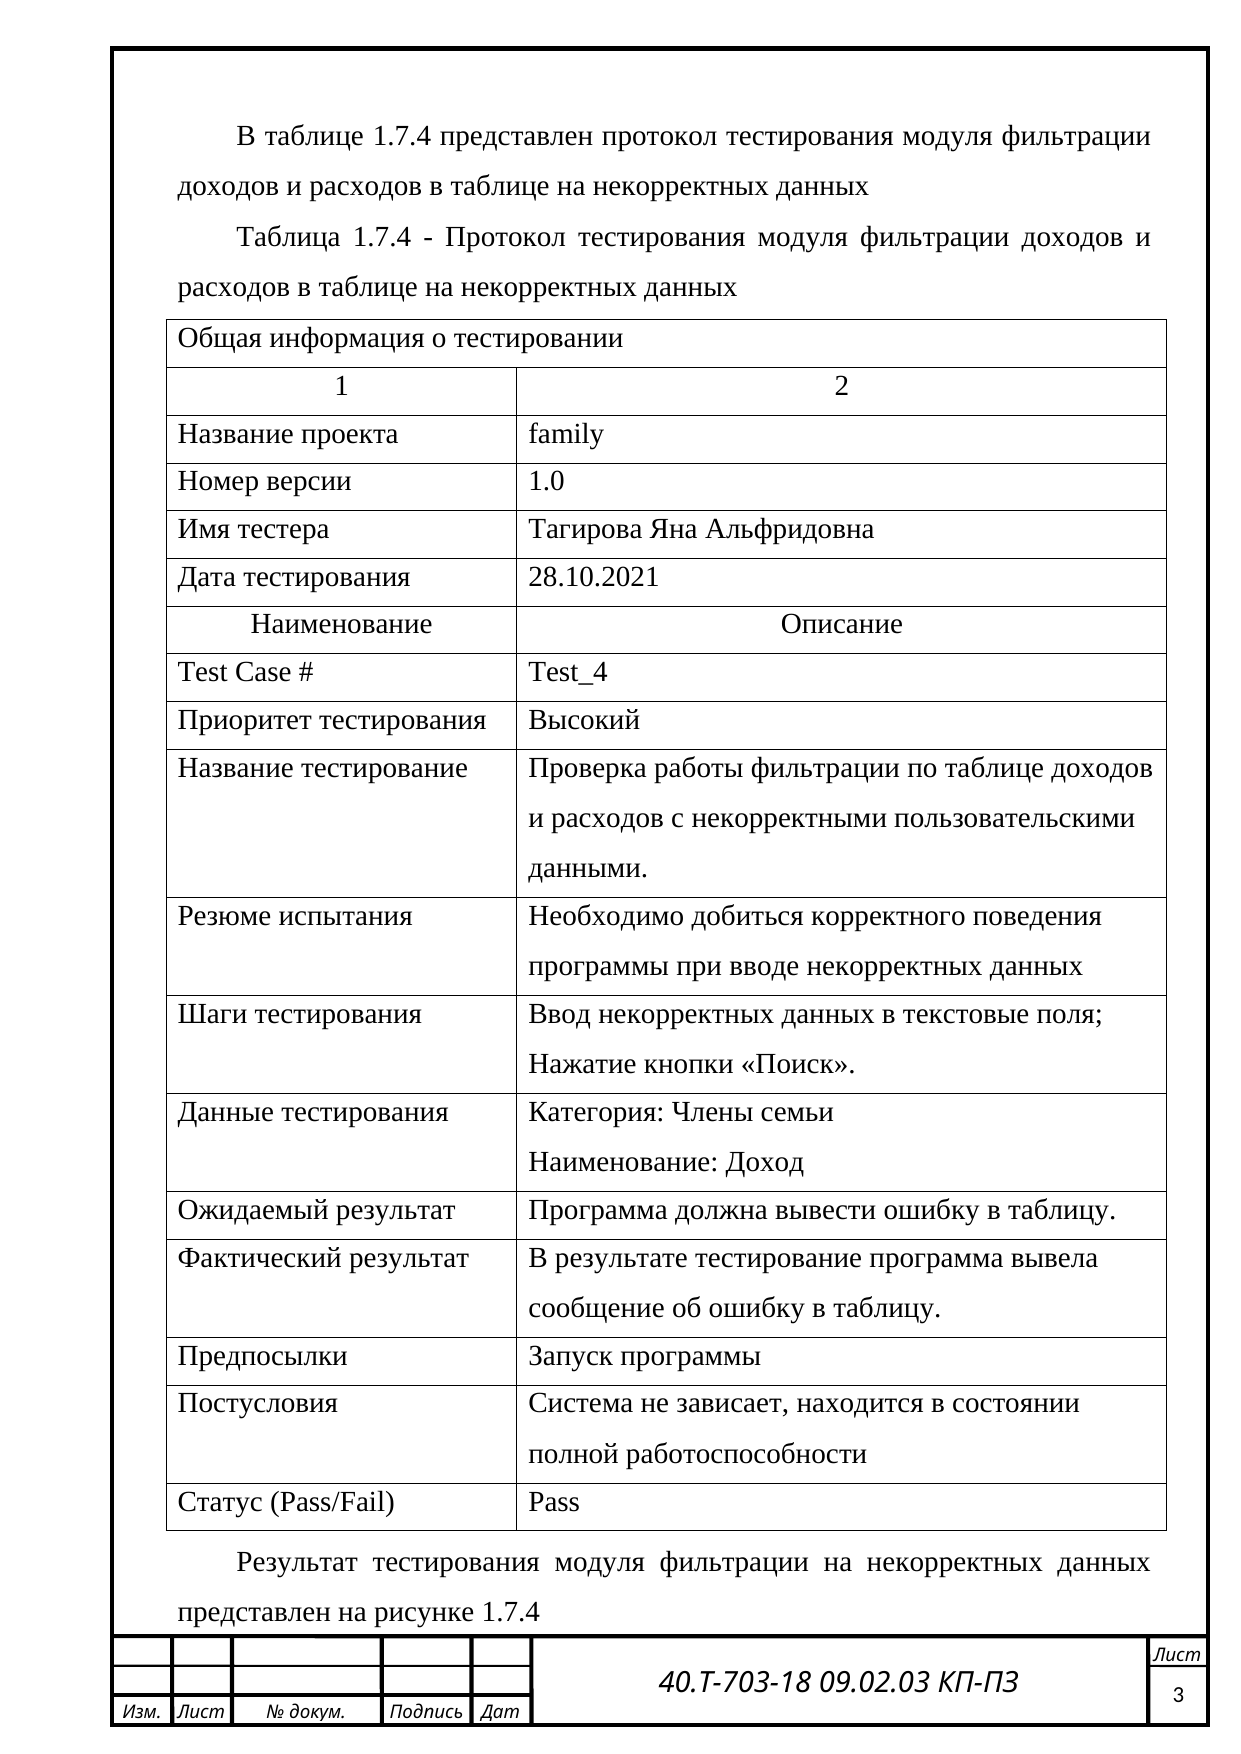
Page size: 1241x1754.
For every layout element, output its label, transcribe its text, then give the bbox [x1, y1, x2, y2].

table_cell В результате тестирование программа вывела сообщение об ошибку в таблицу. [517, 1240, 1166, 1337]
table_cell Шаги тестирования [167, 996, 516, 1093]
table_cell Тагирова Яна Альфридовна [517, 511, 1166, 558]
table_cell Номер версии [167, 464, 516, 510]
table_cell Предпосылки [167, 1338, 516, 1384]
table_cell Проверка работы фильтрации по таблице доходов и расходов с некорректными пользовательскими данными. [517, 750, 1166, 897]
table_cell Программа должна вывести ошибку в таблицу. [517, 1192, 1166, 1239]
table_cell 28.10.2021 [517, 559, 1166, 606]
table_cell Запуск программы [517, 1338, 1166, 1384]
table_cell Test Case # [167, 654, 516, 701]
table_cell Дата тестирования [167, 559, 516, 606]
table_cell Pass [517, 1484, 1166, 1530]
table_cell Имя тестера [167, 511, 516, 558]
table_cell Статус (Pass/Fail) [167, 1484, 516, 1530]
table_cell Необходимо добиться корректного поведения программы при вводе некорректных данных [517, 898, 1166, 995]
table_cell 2 [517, 368, 1166, 415]
table_cell 1 [167, 368, 516, 415]
table_cell Описание [517, 607, 1166, 653]
table_cell Данные тестирования [167, 1094, 516, 1191]
table_cell family [517, 416, 1166, 462]
text Таблица 1.7.4 - Протокол тестирования модуля фильтрации доходов и расходов в таблице на некорректных данных [177, 219, 1152, 303]
table_cell Ввод некорректных данных в текстовые поля; Нажатие кнопки «Поиск». [517, 996, 1166, 1093]
table_cell Категория: Члены семьи Наименование: Доход [517, 1094, 1166, 1191]
table_cell Название тестирование [167, 750, 516, 897]
table_cell Система не зависает, находится в состоянии полной работоспособности [517, 1386, 1166, 1483]
text Результат тестирования модуля фильтрации на некорректных данных представлен на рисунке 1.7.4 [177, 1544, 1152, 1628]
text В таблице 1.7.4 представлен протокол тестирования модуля фильтрации доходов и расходов в таблице на некорректных данных [177, 118, 1152, 202]
table_cell Резюме испытания [167, 898, 516, 995]
table_cell Фактический результат [167, 1240, 516, 1337]
table_cell Постусловия [167, 1386, 516, 1483]
table_cell Test_4 [517, 654, 1166, 701]
table_header Общая информация о тестировании [167, 320, 1166, 367]
table_cell 1.0 [517, 464, 1166, 510]
table_cell Наименование [167, 607, 516, 653]
table_cell Ожидаемый результат [167, 1192, 516, 1239]
table_cell Высокий [517, 702, 1166, 749]
table_cell Название проекта [167, 416, 516, 462]
table_cell Приоритет тестирования [167, 702, 516, 749]
